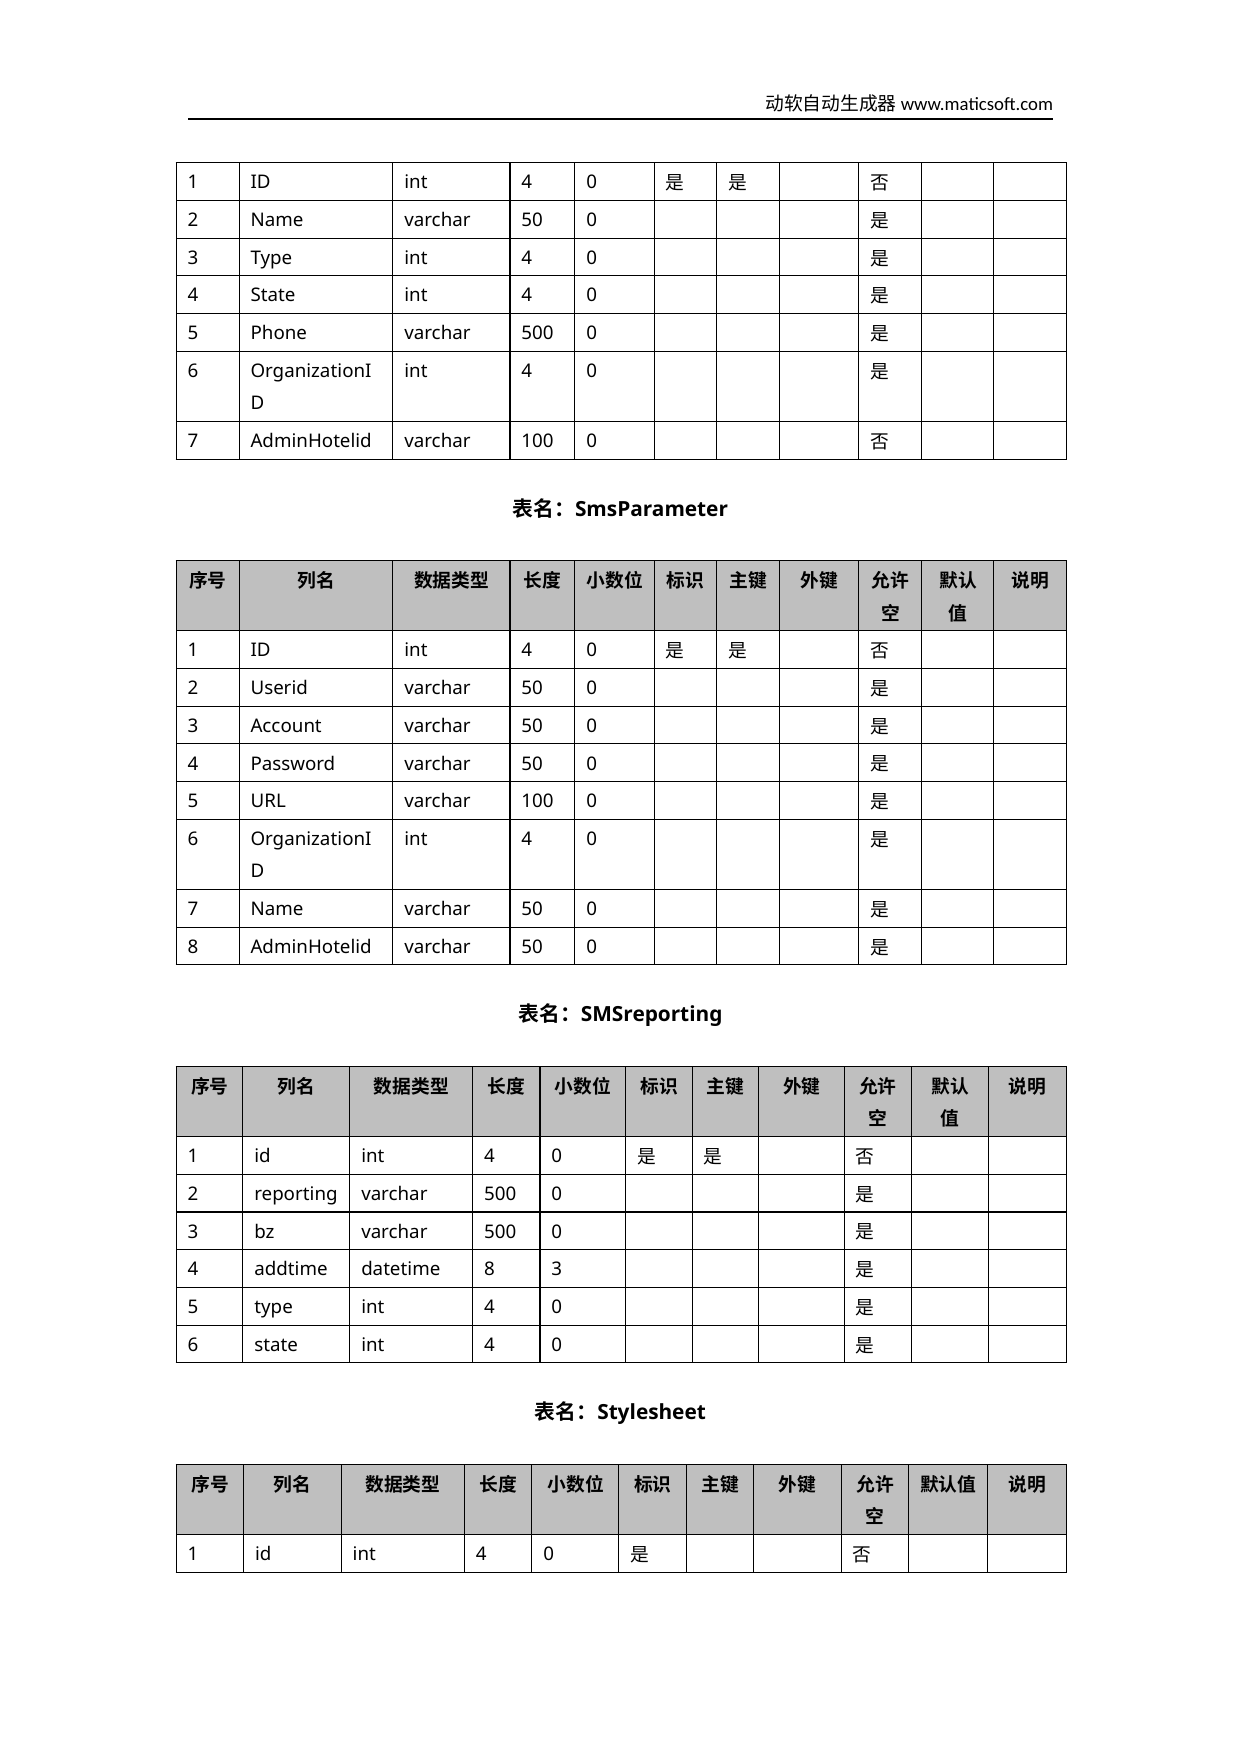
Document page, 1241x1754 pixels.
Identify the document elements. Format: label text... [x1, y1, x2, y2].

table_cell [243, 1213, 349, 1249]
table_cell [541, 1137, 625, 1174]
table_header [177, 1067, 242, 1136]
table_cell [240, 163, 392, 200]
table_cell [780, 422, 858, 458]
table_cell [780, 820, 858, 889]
text 表名：SMSreporting [187, 997, 1053, 1029]
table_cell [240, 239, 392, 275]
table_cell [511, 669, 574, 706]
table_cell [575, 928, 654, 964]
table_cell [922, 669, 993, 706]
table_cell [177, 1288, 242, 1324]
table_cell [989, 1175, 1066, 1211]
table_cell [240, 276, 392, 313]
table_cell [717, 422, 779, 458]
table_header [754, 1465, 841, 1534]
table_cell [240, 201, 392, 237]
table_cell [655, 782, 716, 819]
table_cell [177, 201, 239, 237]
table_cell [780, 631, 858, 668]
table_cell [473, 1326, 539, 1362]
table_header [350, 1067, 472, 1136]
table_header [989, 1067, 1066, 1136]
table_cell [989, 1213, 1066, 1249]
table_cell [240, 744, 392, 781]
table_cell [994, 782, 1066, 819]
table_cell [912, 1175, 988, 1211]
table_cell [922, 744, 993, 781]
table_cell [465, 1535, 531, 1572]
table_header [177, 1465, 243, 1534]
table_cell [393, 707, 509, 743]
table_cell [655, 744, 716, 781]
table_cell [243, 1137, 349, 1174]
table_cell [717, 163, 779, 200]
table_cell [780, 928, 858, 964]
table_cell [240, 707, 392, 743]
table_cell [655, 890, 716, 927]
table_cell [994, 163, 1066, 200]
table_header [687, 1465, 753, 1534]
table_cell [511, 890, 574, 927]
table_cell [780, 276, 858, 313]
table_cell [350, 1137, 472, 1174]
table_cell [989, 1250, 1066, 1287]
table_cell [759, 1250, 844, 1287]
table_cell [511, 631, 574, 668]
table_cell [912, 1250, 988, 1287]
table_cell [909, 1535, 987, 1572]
text 表名：Stylesheet [187, 1394, 1053, 1427]
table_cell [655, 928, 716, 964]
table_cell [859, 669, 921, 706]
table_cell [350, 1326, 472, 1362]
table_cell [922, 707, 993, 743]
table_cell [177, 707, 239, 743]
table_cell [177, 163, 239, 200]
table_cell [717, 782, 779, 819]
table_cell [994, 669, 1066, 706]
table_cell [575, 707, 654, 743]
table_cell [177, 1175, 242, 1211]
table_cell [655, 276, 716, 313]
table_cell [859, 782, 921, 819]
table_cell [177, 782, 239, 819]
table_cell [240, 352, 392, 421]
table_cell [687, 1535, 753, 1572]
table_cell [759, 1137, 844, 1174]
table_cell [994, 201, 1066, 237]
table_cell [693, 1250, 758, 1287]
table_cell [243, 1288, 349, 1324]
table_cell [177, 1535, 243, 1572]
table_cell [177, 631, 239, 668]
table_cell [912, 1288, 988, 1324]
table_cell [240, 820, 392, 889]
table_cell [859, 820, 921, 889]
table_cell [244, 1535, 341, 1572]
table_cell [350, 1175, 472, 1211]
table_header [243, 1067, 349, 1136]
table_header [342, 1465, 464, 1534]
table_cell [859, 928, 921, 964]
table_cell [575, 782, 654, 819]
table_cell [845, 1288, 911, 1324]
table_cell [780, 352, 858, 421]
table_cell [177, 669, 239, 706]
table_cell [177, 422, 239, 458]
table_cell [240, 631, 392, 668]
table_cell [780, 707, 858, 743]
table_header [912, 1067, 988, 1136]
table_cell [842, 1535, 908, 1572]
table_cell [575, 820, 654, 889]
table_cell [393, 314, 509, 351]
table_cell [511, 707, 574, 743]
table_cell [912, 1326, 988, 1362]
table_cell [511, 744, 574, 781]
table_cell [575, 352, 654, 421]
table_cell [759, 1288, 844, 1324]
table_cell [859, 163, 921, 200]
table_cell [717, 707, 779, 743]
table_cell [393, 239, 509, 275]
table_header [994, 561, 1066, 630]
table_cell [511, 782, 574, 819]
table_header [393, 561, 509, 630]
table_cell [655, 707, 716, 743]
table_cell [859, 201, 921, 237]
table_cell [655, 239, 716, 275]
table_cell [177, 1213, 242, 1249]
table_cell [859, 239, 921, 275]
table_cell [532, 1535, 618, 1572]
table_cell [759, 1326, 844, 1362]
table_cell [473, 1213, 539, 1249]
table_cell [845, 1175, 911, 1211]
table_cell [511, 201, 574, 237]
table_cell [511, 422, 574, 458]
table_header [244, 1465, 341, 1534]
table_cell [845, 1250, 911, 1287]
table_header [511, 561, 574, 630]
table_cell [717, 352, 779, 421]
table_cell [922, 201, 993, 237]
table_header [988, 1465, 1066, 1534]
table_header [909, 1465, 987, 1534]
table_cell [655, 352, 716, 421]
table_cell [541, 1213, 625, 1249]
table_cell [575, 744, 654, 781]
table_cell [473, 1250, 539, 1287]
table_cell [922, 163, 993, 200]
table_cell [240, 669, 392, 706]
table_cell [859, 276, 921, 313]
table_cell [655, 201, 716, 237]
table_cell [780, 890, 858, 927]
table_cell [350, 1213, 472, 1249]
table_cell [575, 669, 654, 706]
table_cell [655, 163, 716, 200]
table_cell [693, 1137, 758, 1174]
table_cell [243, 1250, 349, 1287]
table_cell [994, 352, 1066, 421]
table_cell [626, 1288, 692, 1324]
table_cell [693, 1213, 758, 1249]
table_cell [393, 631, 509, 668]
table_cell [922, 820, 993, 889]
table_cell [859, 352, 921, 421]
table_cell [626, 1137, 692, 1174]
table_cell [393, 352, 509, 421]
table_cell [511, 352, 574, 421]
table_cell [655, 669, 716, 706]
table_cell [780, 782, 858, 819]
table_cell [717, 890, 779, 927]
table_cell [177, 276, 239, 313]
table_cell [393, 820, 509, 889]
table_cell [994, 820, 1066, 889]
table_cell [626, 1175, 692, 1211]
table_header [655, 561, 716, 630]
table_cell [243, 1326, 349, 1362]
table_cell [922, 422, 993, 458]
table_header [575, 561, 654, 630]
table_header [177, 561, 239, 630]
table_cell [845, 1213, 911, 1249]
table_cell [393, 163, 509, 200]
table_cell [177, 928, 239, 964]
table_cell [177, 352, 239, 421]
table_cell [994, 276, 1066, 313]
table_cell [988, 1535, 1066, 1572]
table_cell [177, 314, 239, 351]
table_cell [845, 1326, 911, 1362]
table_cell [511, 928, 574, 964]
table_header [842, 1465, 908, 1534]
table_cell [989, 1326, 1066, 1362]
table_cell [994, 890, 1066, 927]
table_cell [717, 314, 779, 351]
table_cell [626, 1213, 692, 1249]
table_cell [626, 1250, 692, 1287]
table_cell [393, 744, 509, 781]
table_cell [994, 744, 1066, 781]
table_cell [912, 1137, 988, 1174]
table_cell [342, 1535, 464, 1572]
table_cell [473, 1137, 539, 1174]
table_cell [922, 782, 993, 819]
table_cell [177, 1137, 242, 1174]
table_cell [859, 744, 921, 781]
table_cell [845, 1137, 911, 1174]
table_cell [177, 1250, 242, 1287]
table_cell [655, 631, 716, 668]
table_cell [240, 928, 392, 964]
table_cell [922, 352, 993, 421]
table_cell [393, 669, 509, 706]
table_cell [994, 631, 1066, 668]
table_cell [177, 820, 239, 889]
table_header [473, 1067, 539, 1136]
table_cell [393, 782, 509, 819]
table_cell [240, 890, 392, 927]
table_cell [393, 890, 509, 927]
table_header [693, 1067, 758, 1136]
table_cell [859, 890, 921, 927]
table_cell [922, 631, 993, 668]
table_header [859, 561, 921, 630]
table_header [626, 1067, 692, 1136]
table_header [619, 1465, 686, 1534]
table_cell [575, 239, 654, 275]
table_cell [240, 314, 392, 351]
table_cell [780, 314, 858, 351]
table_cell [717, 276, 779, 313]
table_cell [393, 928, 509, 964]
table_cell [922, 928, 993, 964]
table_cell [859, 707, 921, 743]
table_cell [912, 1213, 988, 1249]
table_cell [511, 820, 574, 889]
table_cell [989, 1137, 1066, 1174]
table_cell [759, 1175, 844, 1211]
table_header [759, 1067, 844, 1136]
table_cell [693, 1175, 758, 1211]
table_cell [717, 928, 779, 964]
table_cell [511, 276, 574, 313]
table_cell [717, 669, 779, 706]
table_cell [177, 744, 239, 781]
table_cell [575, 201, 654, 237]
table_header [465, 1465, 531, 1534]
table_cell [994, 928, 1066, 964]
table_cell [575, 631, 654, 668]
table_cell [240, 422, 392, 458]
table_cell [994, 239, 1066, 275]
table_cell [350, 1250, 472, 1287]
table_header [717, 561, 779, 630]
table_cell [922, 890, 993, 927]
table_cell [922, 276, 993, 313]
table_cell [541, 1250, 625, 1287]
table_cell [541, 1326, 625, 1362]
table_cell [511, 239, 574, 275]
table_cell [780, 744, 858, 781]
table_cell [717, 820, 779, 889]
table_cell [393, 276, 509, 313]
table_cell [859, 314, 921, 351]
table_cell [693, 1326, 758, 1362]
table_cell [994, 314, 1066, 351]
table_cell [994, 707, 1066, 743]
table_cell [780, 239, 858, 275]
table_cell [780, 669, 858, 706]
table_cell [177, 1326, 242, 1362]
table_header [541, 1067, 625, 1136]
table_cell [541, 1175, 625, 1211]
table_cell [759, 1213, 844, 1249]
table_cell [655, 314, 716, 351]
text 表名：SmsParameter [187, 491, 1053, 523]
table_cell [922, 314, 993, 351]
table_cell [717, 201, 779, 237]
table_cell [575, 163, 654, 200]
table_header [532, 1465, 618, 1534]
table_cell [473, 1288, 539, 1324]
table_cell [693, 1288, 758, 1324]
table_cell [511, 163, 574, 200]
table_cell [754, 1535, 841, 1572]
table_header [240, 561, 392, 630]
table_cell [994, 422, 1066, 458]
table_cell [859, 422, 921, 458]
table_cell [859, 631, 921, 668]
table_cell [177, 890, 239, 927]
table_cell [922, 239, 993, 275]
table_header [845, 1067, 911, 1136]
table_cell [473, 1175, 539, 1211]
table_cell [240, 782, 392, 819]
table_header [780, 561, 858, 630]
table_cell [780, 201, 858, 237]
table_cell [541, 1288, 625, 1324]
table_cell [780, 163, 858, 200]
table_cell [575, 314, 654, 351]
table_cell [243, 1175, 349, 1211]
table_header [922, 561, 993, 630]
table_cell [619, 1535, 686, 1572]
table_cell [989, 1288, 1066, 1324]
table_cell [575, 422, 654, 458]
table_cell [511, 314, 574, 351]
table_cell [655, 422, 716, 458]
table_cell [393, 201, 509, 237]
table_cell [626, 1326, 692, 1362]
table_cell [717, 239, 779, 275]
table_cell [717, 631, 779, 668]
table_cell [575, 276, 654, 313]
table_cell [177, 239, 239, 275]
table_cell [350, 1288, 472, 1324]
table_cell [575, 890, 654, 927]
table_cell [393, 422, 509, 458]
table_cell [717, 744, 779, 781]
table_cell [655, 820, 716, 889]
